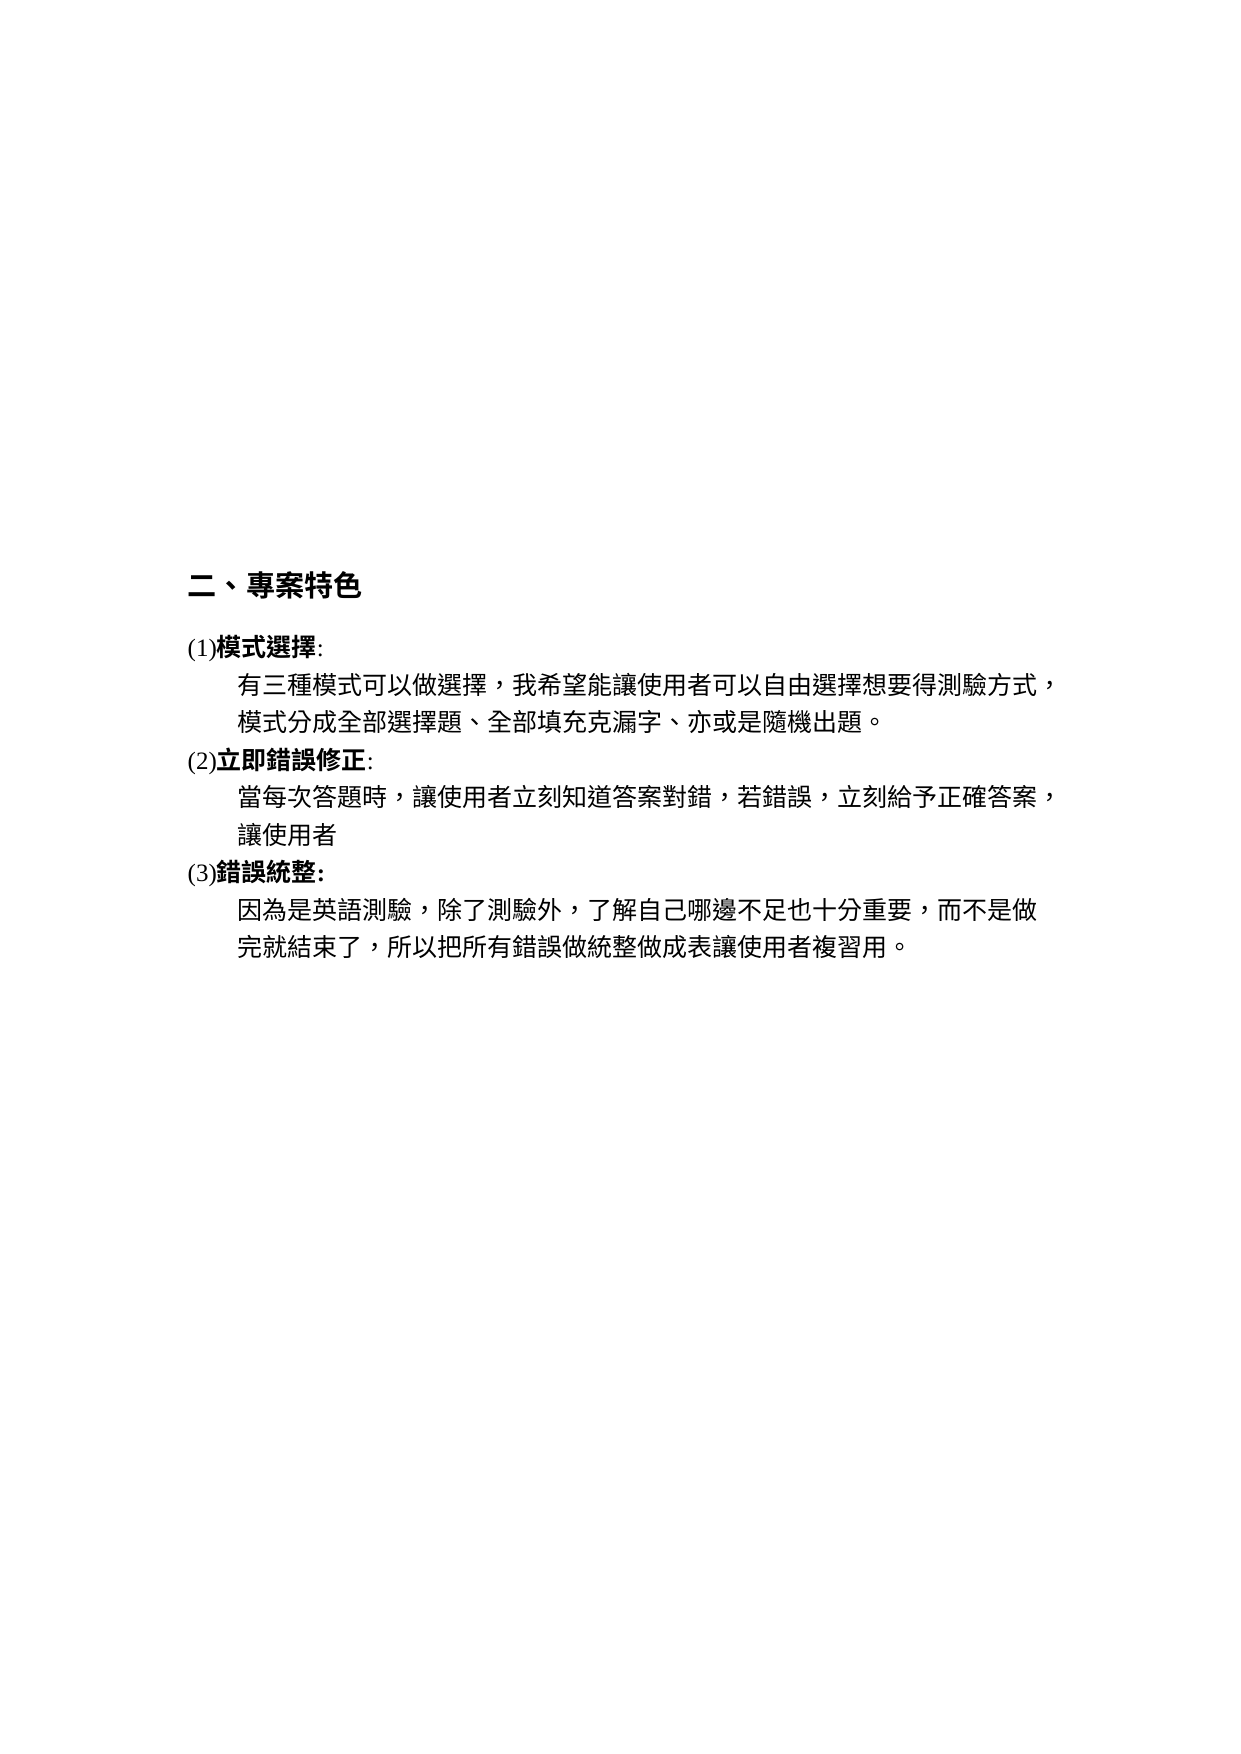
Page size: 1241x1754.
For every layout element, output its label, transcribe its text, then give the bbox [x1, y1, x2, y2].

text (1)模式選擇: [187, 627, 1053, 664]
text 因為是英語測驗，除了測驗外，了解自己哪邊不足也十分重要，而不是做完就結束了，所以把所有錯誤做統整做成表讓使用者複習用。 [237, 889, 1053, 964]
text 當每次答題時，讓使用者立刻知道答案對錯，若錯誤，立刻給予正確答案，讓使用者 [237, 777, 1053, 852]
text (2)立即錯誤修正: [187, 739, 1053, 777]
subtitle 二、專案特色 [187, 546, 1053, 621]
text 有三種模式可以做選擇，我希望能讓使用者可以自由選擇想要得測驗方式，模式分成全部選擇題、全部填充克漏字、亦或是隨機出題。 [237, 664, 1053, 739]
text (3)錯誤統整: [187, 852, 1053, 889]
